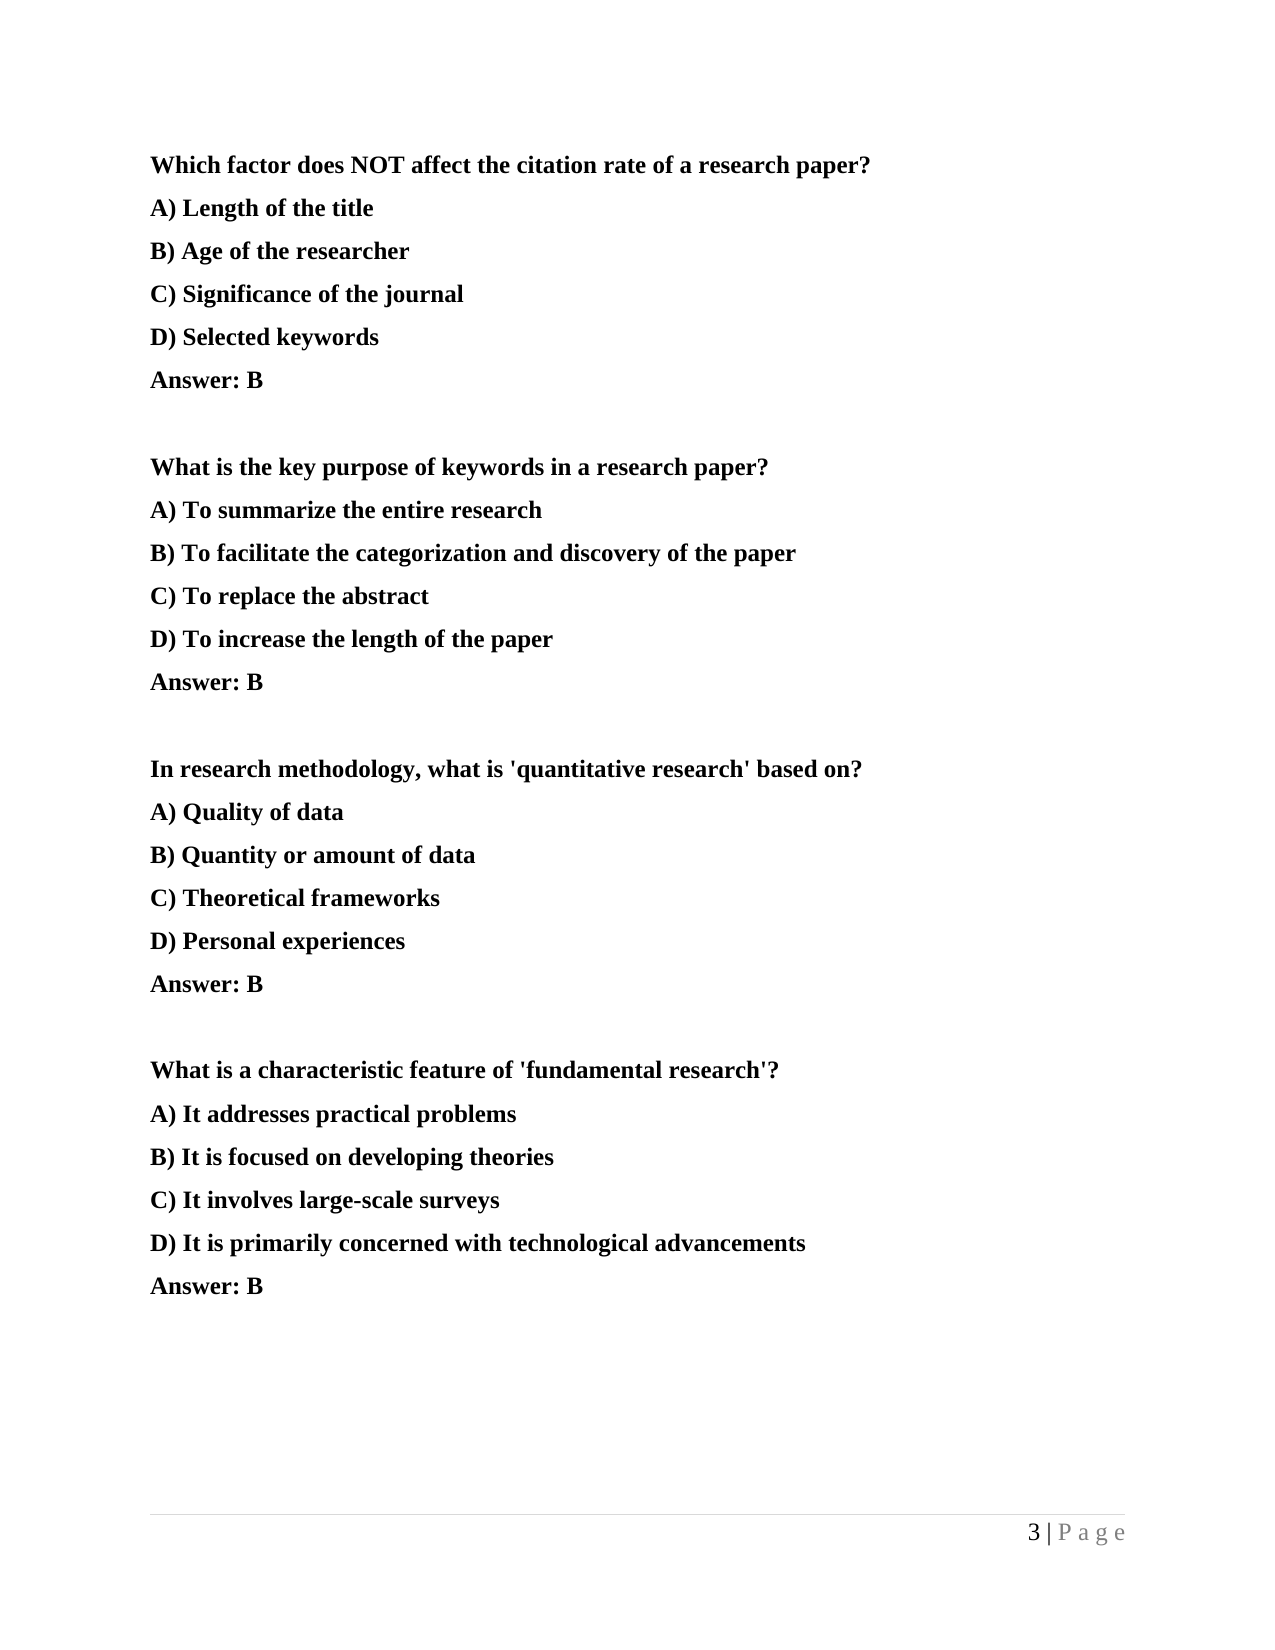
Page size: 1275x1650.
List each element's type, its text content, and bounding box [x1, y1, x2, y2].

text A) Length of the title [150, 193, 1125, 222]
text D) It is primarily concerned with technological advancements [150, 1228, 1125, 1257]
text A) To summarize the entire research [150, 495, 1125, 524]
text B) To facilitate the categorization and discovery of the paper [150, 538, 1125, 567]
text A) Quality of data [150, 797, 1125, 826]
text D) Selected keywords [150, 322, 1125, 351]
text C) Theoretical frameworks [150, 883, 1125, 912]
text Answer: B [150, 667, 1125, 696]
text B) Quantity or amount of data [150, 840, 1125, 869]
text What is a characteristic feature of 'fundamental research'? [150, 1056, 1125, 1084]
text C) Significance of the journal [150, 279, 1125, 308]
text C) To replace the abstract [150, 581, 1125, 610]
text Answer: B [150, 366, 1125, 394]
text Answer: B [150, 969, 1125, 998]
text D) To increase the length of the paper [150, 624, 1125, 653]
text What is the key purpose of keywords in a research paper? [150, 452, 1125, 481]
text A) It addresses practical problems [150, 1099, 1125, 1127]
text Answer: B [150, 1271, 1125, 1300]
text D) Personal experiences [150, 926, 1125, 955]
text B) It is focused on developing theories [150, 1142, 1125, 1171]
text Which factor does NOT affect the citation rate of a research paper? [150, 150, 1125, 179]
text B) Age of the researcher [150, 236, 1125, 265]
text C) It involves large-scale surveys [150, 1185, 1125, 1214]
text In research methodology, what is 'quantitative research' based on? [150, 754, 1125, 782]
